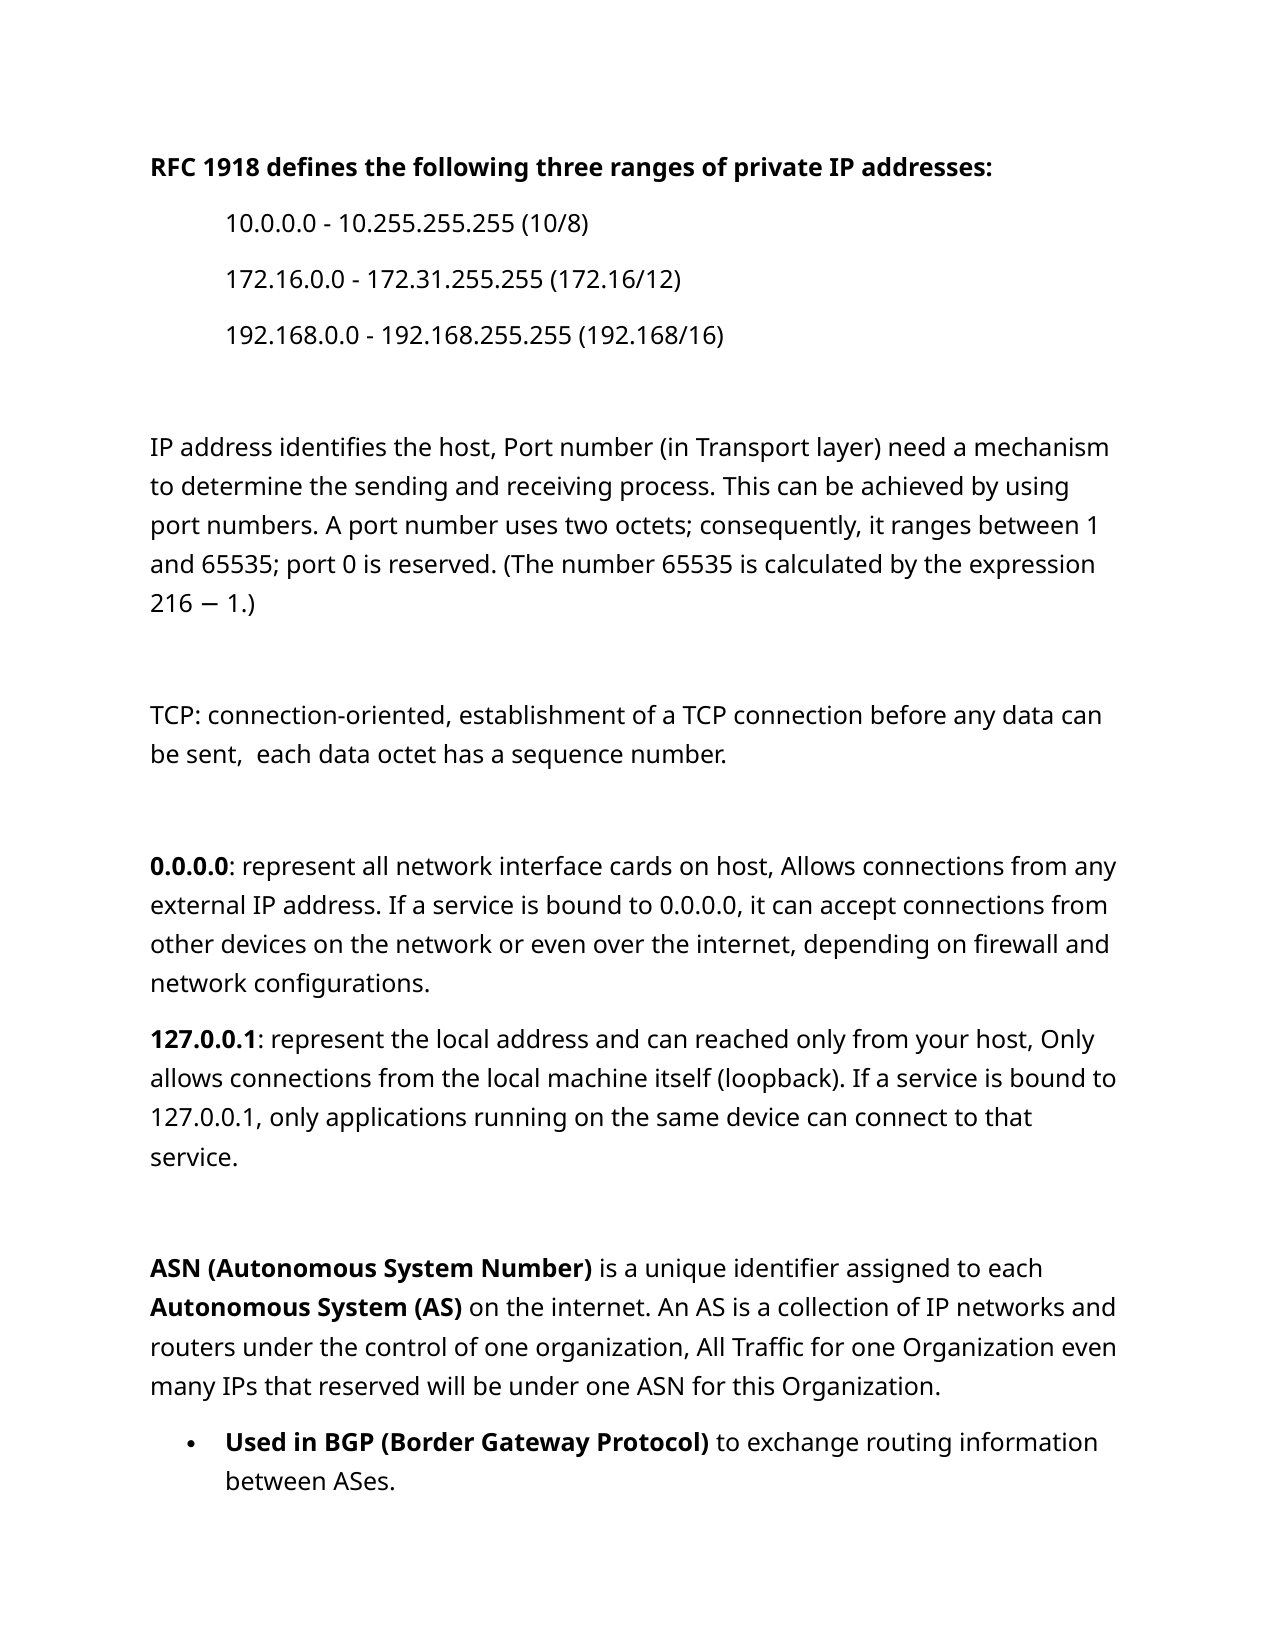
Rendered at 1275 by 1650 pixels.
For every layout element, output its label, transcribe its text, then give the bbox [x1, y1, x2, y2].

text 0.0.0.0: represent all network interface cards on host, Allows connections from any external IP address. If a service is bound to 0.0.0.0, it can accept connections from other devices on the network or even over the internet, depending on firewall and network configurations. [150, 848, 1125, 1000]
text 127.0.0.1: represent the local address and can reached only from your host, Only allows connections from the local machine itself (loopback). If a service is bound to 127.0.0.1, only applications running on the same device can connect to that service. [150, 1022, 1125, 1173]
text 10.0.0.0 - 10.255.255.255 (10/8) [225, 206, 1125, 240]
text RFC 1918 defines the following three ranges of private IP addresses: [150, 150, 1125, 184]
text TCP: connection-oriented, establishment of a TCP connection before any data can be sent, each data octet has a sequence number. [150, 697, 1125, 771]
text IP address identifies the host, Port number (in Transport layer) need a mechanism to determine the sending and receiving process. This can be achieved by using port numbers. A port number uses two octets; consequently, it ranges between 1 and 65535; port 0 is reserved. (The number 65535 is calculated by the expression 216 − 1.) [150, 429, 1125, 620]
list Used in BGP (Border Gateway Protocol) to exchange routing information between ASes. [187, 1424, 1125, 1497]
text ASN (Autonomous System Number) is a unique identifier assigned to each Autonomous System (AS) on the internet. An AS is a collection of IP networks and routers under the control of one organization, All Traffic for one Organization even many IPs that reserved will be under one ASN for this Organization. [150, 1251, 1125, 1402]
text 172.16.0.0 - 172.31.255.255 (172.16/12) [225, 262, 1125, 296]
text 192.168.0.0 - 192.168.255.255 (192.168/16) [225, 317, 1125, 352]
